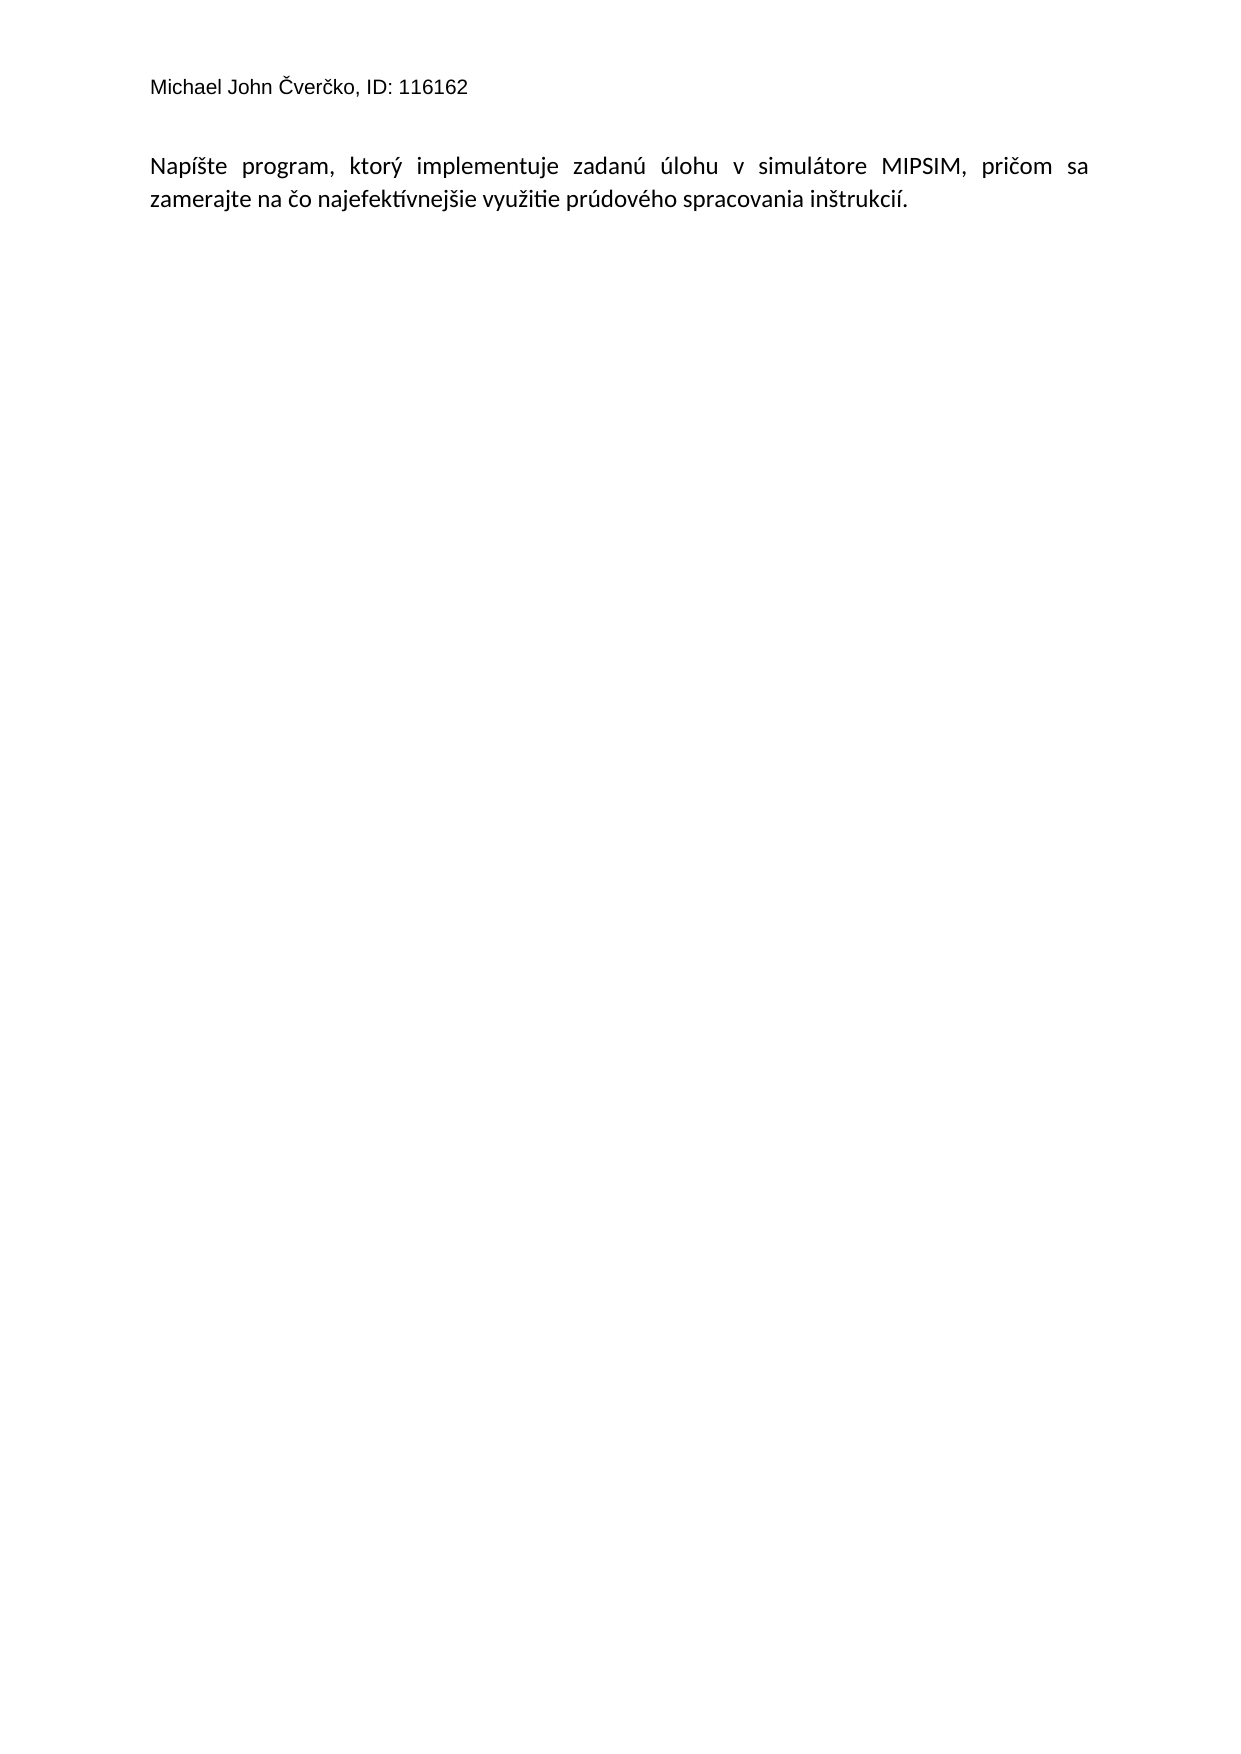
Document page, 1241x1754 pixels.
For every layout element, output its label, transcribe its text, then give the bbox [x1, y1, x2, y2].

text Napíšte program, ktorý implementuje zadanú úlohu v simulátore MIPSIM, pričom sa zamerajte na čo najefektívnejšie využitie prúdového spracovania inštrukcií. [150, 150, 1090, 213]
